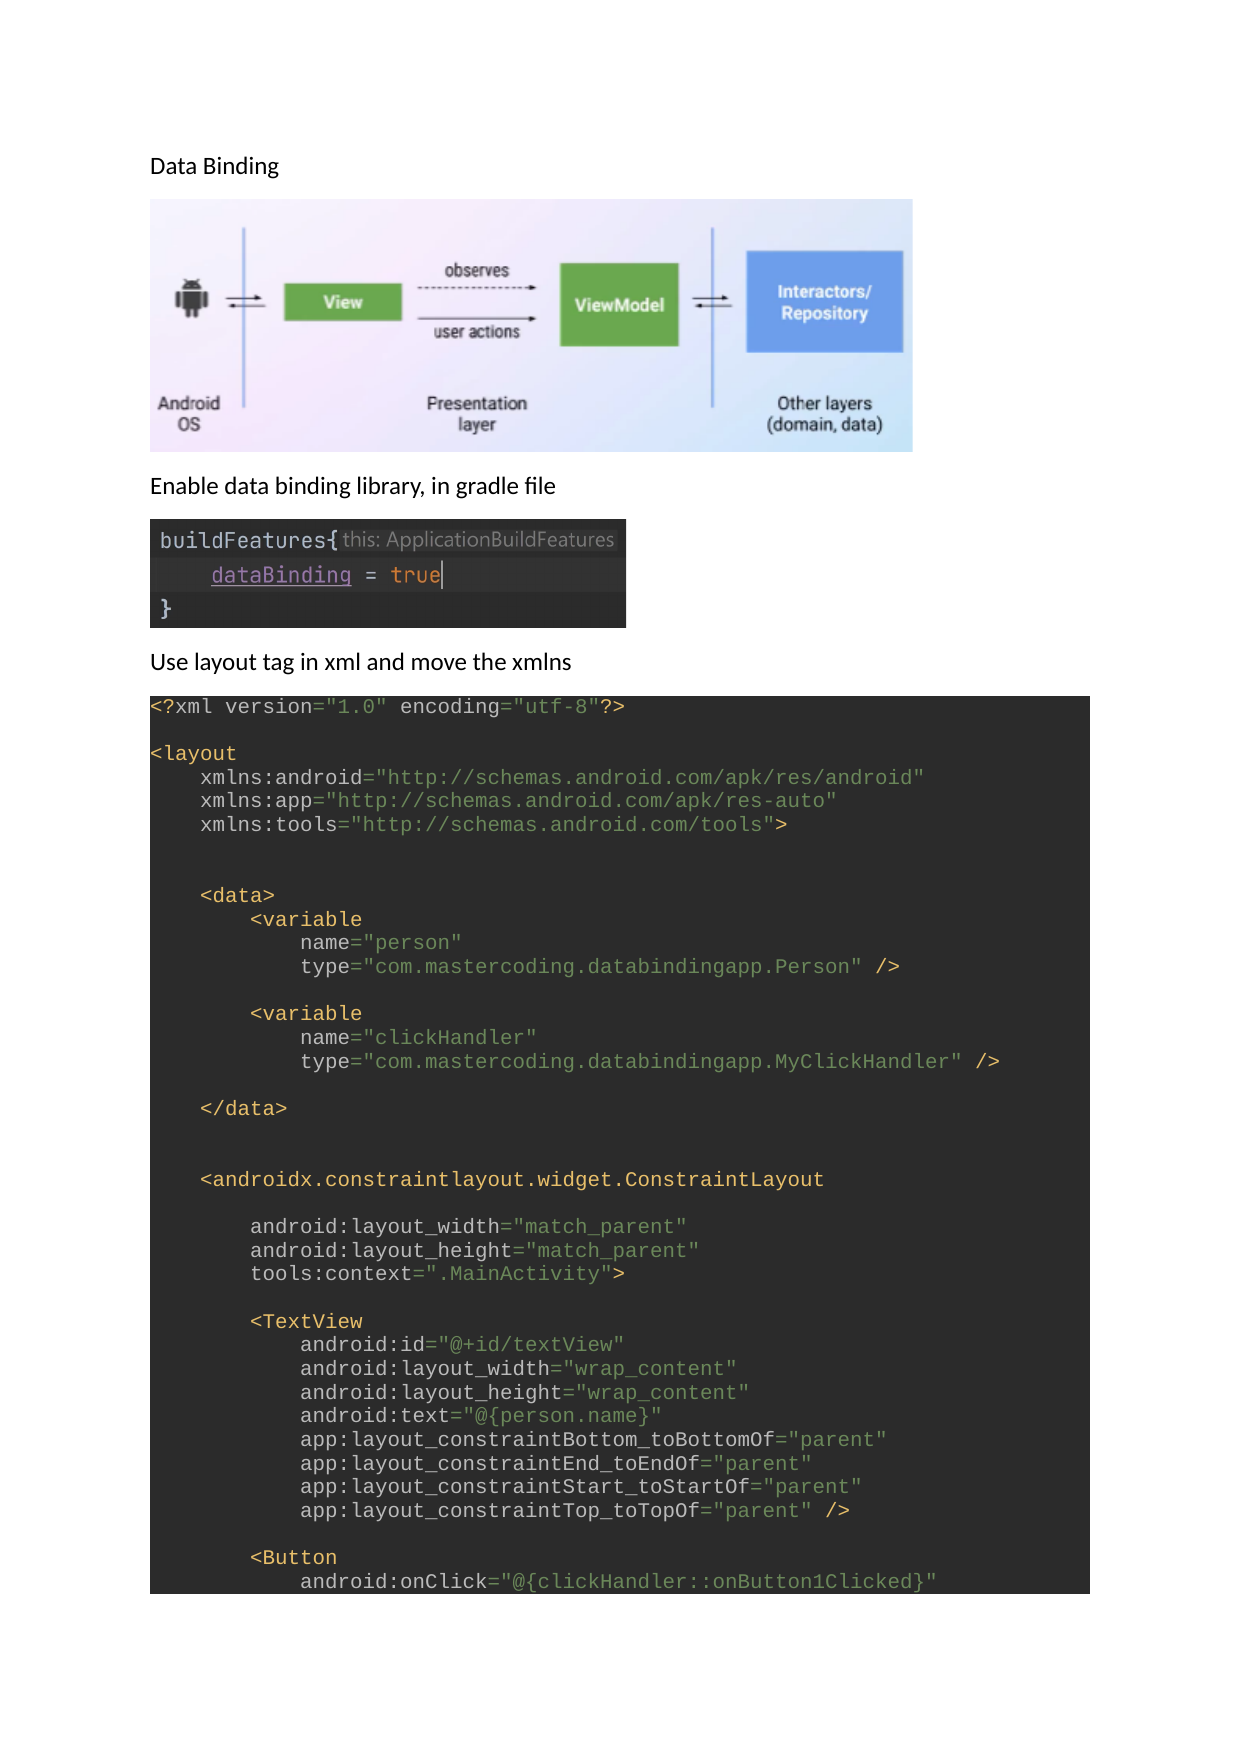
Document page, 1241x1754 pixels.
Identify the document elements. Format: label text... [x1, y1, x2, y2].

picture [150, 519, 627, 628]
text Use layout tag in xml and move the xmlns [150, 646, 1090, 677]
text Data Binding [150, 150, 1090, 181]
picture [150, 199, 913, 452]
text Enable data binding library, in gradle file [150, 470, 1090, 501]
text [150, 696, 1090, 1594]
